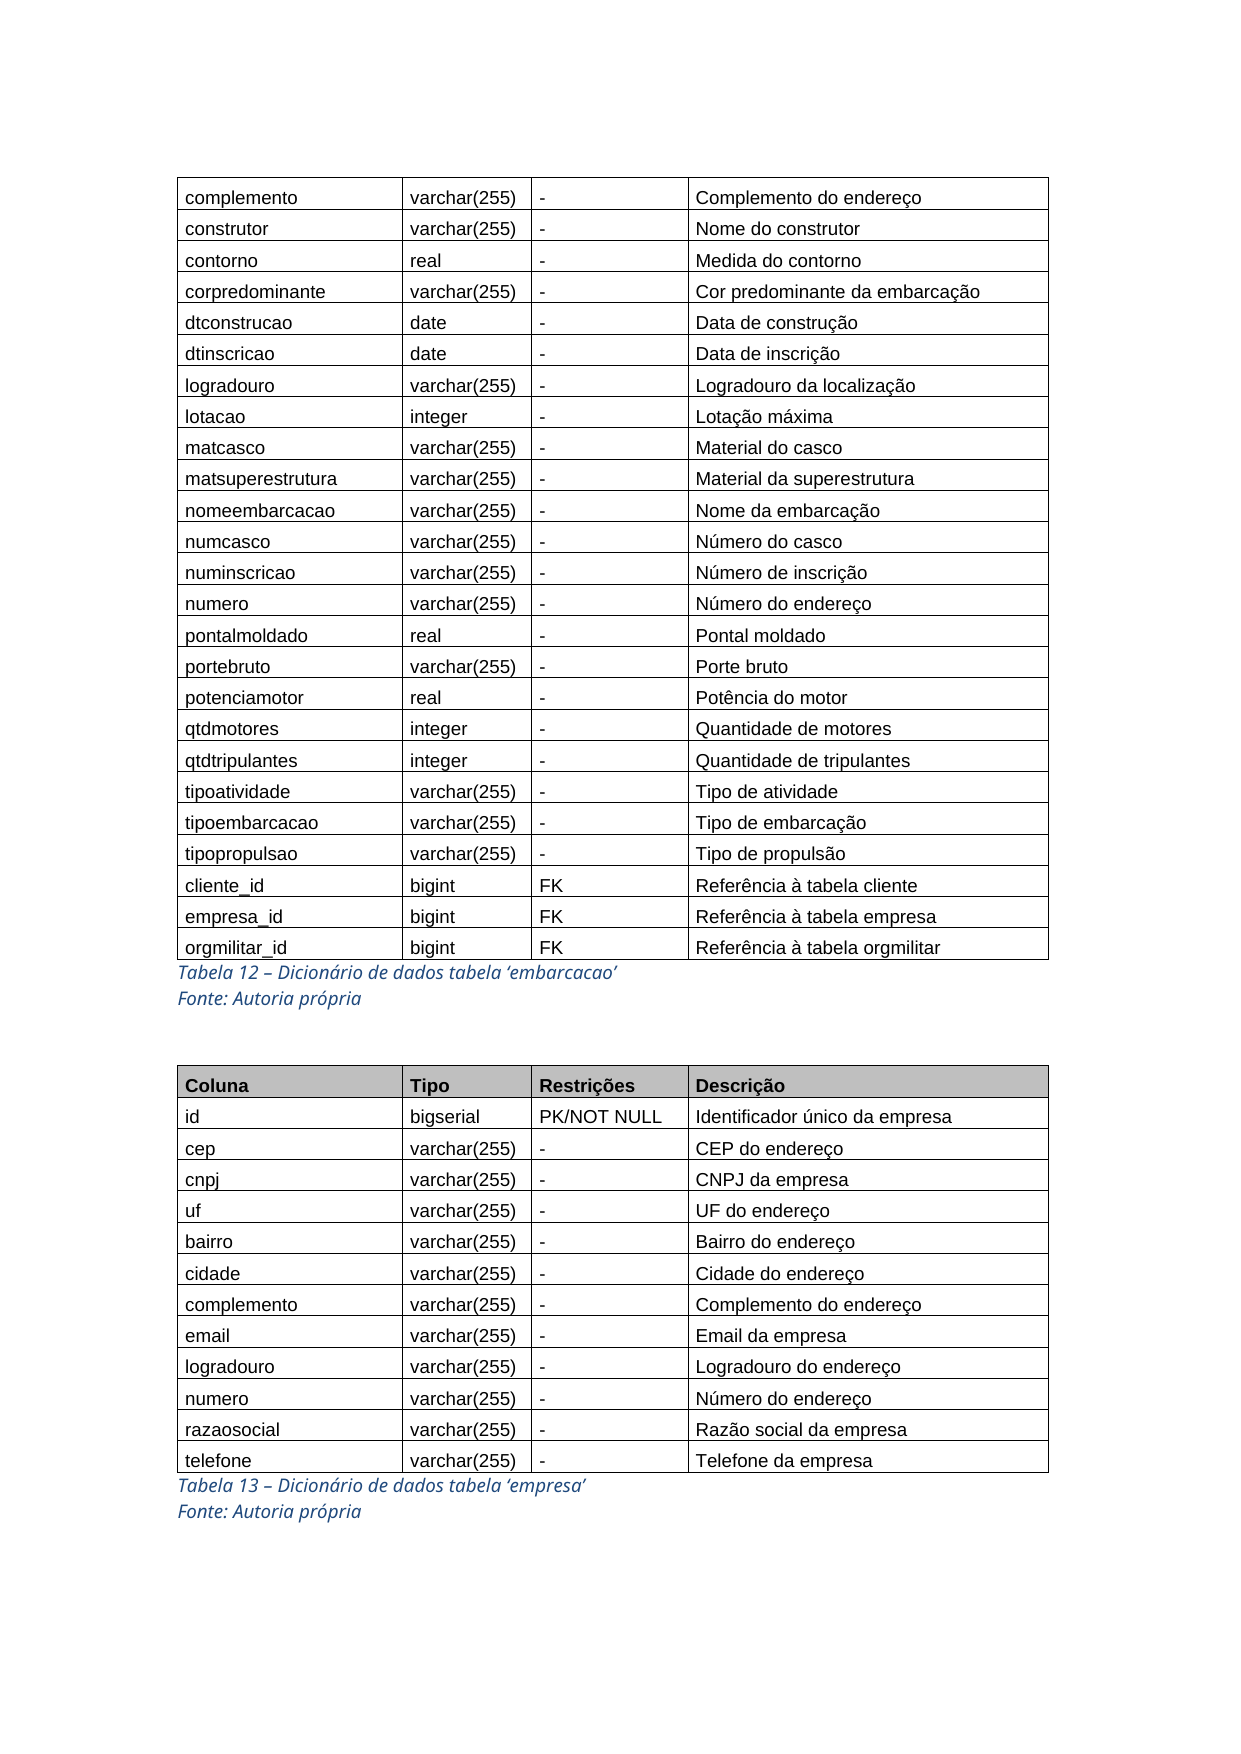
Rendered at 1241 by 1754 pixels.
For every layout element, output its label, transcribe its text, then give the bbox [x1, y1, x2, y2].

table_cell empresa_id [178, 897, 402, 927]
table_cell date [403, 335, 531, 365]
table_cell Complemento do endereço [689, 178, 1048, 208]
table_cell numcasco [178, 522, 402, 552]
table_cell Referência à tabela cliente [689, 866, 1048, 896]
table_cell numinscricao [178, 553, 402, 583]
table_cell - [532, 553, 688, 583]
table_cell - [532, 491, 688, 521]
table_cell Nome do construtor [689, 210, 1048, 240]
table_cell Potência do motor [689, 678, 1048, 708]
table_cell varchar(255) [403, 428, 531, 458]
table_header Restrições [532, 1066, 688, 1097]
table_cell varchar(255) [403, 522, 531, 552]
table_cell tipoatividade [178, 772, 402, 802]
table_cell - [532, 772, 688, 802]
table_cell Tipo de embarcação [689, 803, 1048, 833]
table_cell varchar(255) [403, 553, 531, 583]
table_cell Referência à tabela empresa [689, 897, 1048, 927]
table_header Tipo [403, 1066, 531, 1097]
table_cell varchar(255) [403, 835, 531, 865]
table_cell orgmilitar_id [178, 928, 402, 958]
table_cell real [403, 616, 531, 646]
table_cell varchar(255) [403, 491, 531, 521]
table_cell varchar(255) [403, 1348, 531, 1378]
table_cell complemento [178, 1285, 402, 1315]
table_cell Material da superestrutura [689, 460, 1048, 490]
table_cell FK [532, 897, 688, 927]
table_cell Lotação máxima [689, 397, 1048, 427]
table_cell - [532, 835, 688, 865]
table_cell varchar(255) [403, 772, 531, 802]
table_cell cidade [178, 1254, 402, 1284]
table_cell - [532, 585, 688, 615]
table_cell nomeembarcacao [178, 491, 402, 521]
table_cell dtinscricao [178, 335, 402, 365]
table_cell real [403, 241, 531, 271]
table_cell varchar(255) [403, 1254, 531, 1284]
table_cell varchar(255) [403, 1379, 531, 1409]
table_cell bigint [403, 897, 531, 927]
table_cell varchar(255) [403, 585, 531, 615]
table_cell - [532, 366, 688, 396]
table_cell email [178, 1316, 402, 1347]
table_header Coluna [178, 1066, 402, 1097]
table_cell logradouro [178, 366, 402, 396]
table_header Descrição [689, 1066, 1048, 1097]
table_cell - [532, 741, 688, 771]
table_cell dtconstrucao [178, 303, 402, 333]
table_cell qtdmotores [178, 710, 402, 740]
table_cell FK [532, 866, 688, 896]
table_cell qtdtripulantes [178, 741, 402, 771]
table_cell logradouro [178, 1348, 402, 1378]
table_cell - [532, 241, 688, 271]
table_cell uf [178, 1191, 402, 1222]
table_cell bigint [403, 866, 531, 896]
table_cell - [532, 803, 688, 833]
table_cell bigint [403, 928, 531, 958]
table_cell - [532, 647, 688, 677]
table_cell Data de inscrição [689, 335, 1048, 365]
table_cell Nome da embarcação [689, 491, 1048, 521]
table_cell CEP do endereço [689, 1129, 1048, 1159]
table_cell Complemento do endereço [689, 1285, 1048, 1315]
table_cell complemento [178, 178, 402, 208]
table_cell - [532, 335, 688, 365]
table_cell Logradouro da localização [689, 366, 1048, 396]
table_cell - [532, 210, 688, 240]
table_cell corpredominante [178, 272, 402, 302]
table_cell - [532, 1285, 688, 1315]
table_cell telefone [178, 1441, 402, 1472]
table_cell id [178, 1098, 402, 1128]
table_cell Data de construção [689, 303, 1048, 333]
table_cell Email da empresa [689, 1316, 1048, 1347]
table_cell matcasco [178, 428, 402, 458]
table_cell Medida do contorno [689, 241, 1048, 271]
table_cell CNPJ da empresa [689, 1160, 1048, 1190]
table_cell real [403, 678, 531, 708]
table_cell date [403, 303, 531, 333]
table_cell pontalmoldado [178, 616, 402, 646]
table_cell Número de inscrição [689, 553, 1048, 583]
table_cell - [532, 272, 688, 302]
table_cell - [532, 1160, 688, 1190]
table_cell - [532, 678, 688, 708]
table_cell Razão social da empresa [689, 1410, 1048, 1440]
table_cell varchar(255) [403, 1441, 531, 1472]
table_cell Tipo de propulsão [689, 835, 1048, 865]
table_cell varchar(255) [403, 460, 531, 490]
table_cell integer [403, 741, 531, 771]
table_cell Número do endereço [689, 1379, 1048, 1409]
table_cell varchar(255) [403, 647, 531, 677]
table_cell bigserial [403, 1098, 531, 1128]
table_cell - [532, 616, 688, 646]
table_cell matsuperestrutura [178, 460, 402, 490]
table_cell - [532, 397, 688, 427]
table_cell Número do casco [689, 522, 1048, 552]
table_cell contorno [178, 241, 402, 271]
table_cell varchar(255) [403, 1410, 531, 1440]
table_cell varchar(255) [403, 1129, 531, 1159]
table_cell - [532, 460, 688, 490]
table_cell Material do casco [689, 428, 1048, 458]
table_cell cnpj [178, 1160, 402, 1190]
table_cell varchar(255) [403, 803, 531, 833]
table_cell tipopropulsao [178, 835, 402, 865]
table_cell FK [532, 928, 688, 958]
table_cell Tipo de atividade [689, 772, 1048, 802]
table_cell Número do endereço [689, 585, 1048, 615]
table_cell - [532, 710, 688, 740]
table_cell razaosocial [178, 1410, 402, 1440]
table_cell cep [178, 1129, 402, 1159]
table_cell varchar(255) [403, 366, 531, 396]
table_cell PK/NOT NULL [532, 1098, 688, 1128]
table_cell Cidade do endereço [689, 1254, 1048, 1284]
table_cell bairro [178, 1223, 402, 1253]
table_cell - [532, 1410, 688, 1440]
table_cell tipoembarcacao [178, 803, 402, 833]
table_cell varchar(255) [403, 1160, 531, 1190]
table_cell varchar(255) [403, 1316, 531, 1347]
table_cell - [532, 303, 688, 333]
table_cell - [532, 522, 688, 552]
table_cell - [532, 1348, 688, 1378]
table_cell construtor [178, 210, 402, 240]
table_cell Logradouro do endereço [689, 1348, 1048, 1378]
table_cell - [532, 178, 688, 208]
table_cell - [532, 1379, 688, 1409]
table_cell - [532, 1223, 688, 1253]
table_cell Referência à tabela orgmilitar [689, 928, 1048, 958]
table_cell varchar(255) [403, 1191, 531, 1222]
table_cell varchar(255) [403, 210, 531, 240]
table_cell - [532, 1316, 688, 1347]
table_cell - [532, 1191, 688, 1222]
table_cell Quantidade de tripulantes [689, 741, 1048, 771]
table_cell integer [403, 710, 531, 740]
table_cell varchar(255) [403, 1285, 531, 1315]
table_cell numero [178, 585, 402, 615]
table_cell integer [403, 397, 531, 427]
table_cell UF do endereço [689, 1191, 1048, 1222]
table_cell numero [178, 1379, 402, 1409]
table_cell varchar(255) [403, 272, 531, 302]
table_cell varchar(255) [403, 1223, 531, 1253]
table_cell cliente_id [178, 866, 402, 896]
table_cell lotacao [178, 397, 402, 427]
table_cell varchar(255) [403, 178, 531, 208]
table_cell Identificador único da empresa [689, 1098, 1048, 1128]
table_cell Bairro do endereço [689, 1223, 1048, 1253]
table_cell Pontal moldado [689, 616, 1048, 646]
table_cell - [532, 1254, 688, 1284]
text Tabela 12 – Dicionário de dados tabela ‘embarcacao’ Fonte: Autoria própria [177, 959, 1122, 1011]
text Tabela 13 – Dicionário de dados tabela ‘empresa’ Fonte: Autoria própria [177, 1473, 1122, 1524]
table_cell Telefone da empresa [689, 1441, 1048, 1472]
table_cell - [532, 1441, 688, 1472]
table_cell Cor predominante da embarcação [689, 272, 1048, 302]
table_cell potenciamotor [178, 678, 402, 708]
table_cell Quantidade de motores [689, 710, 1048, 740]
table_cell - [532, 1129, 688, 1159]
table_cell Porte bruto [689, 647, 1048, 677]
table_cell portebruto [178, 647, 402, 677]
table_cell - [532, 428, 688, 458]
